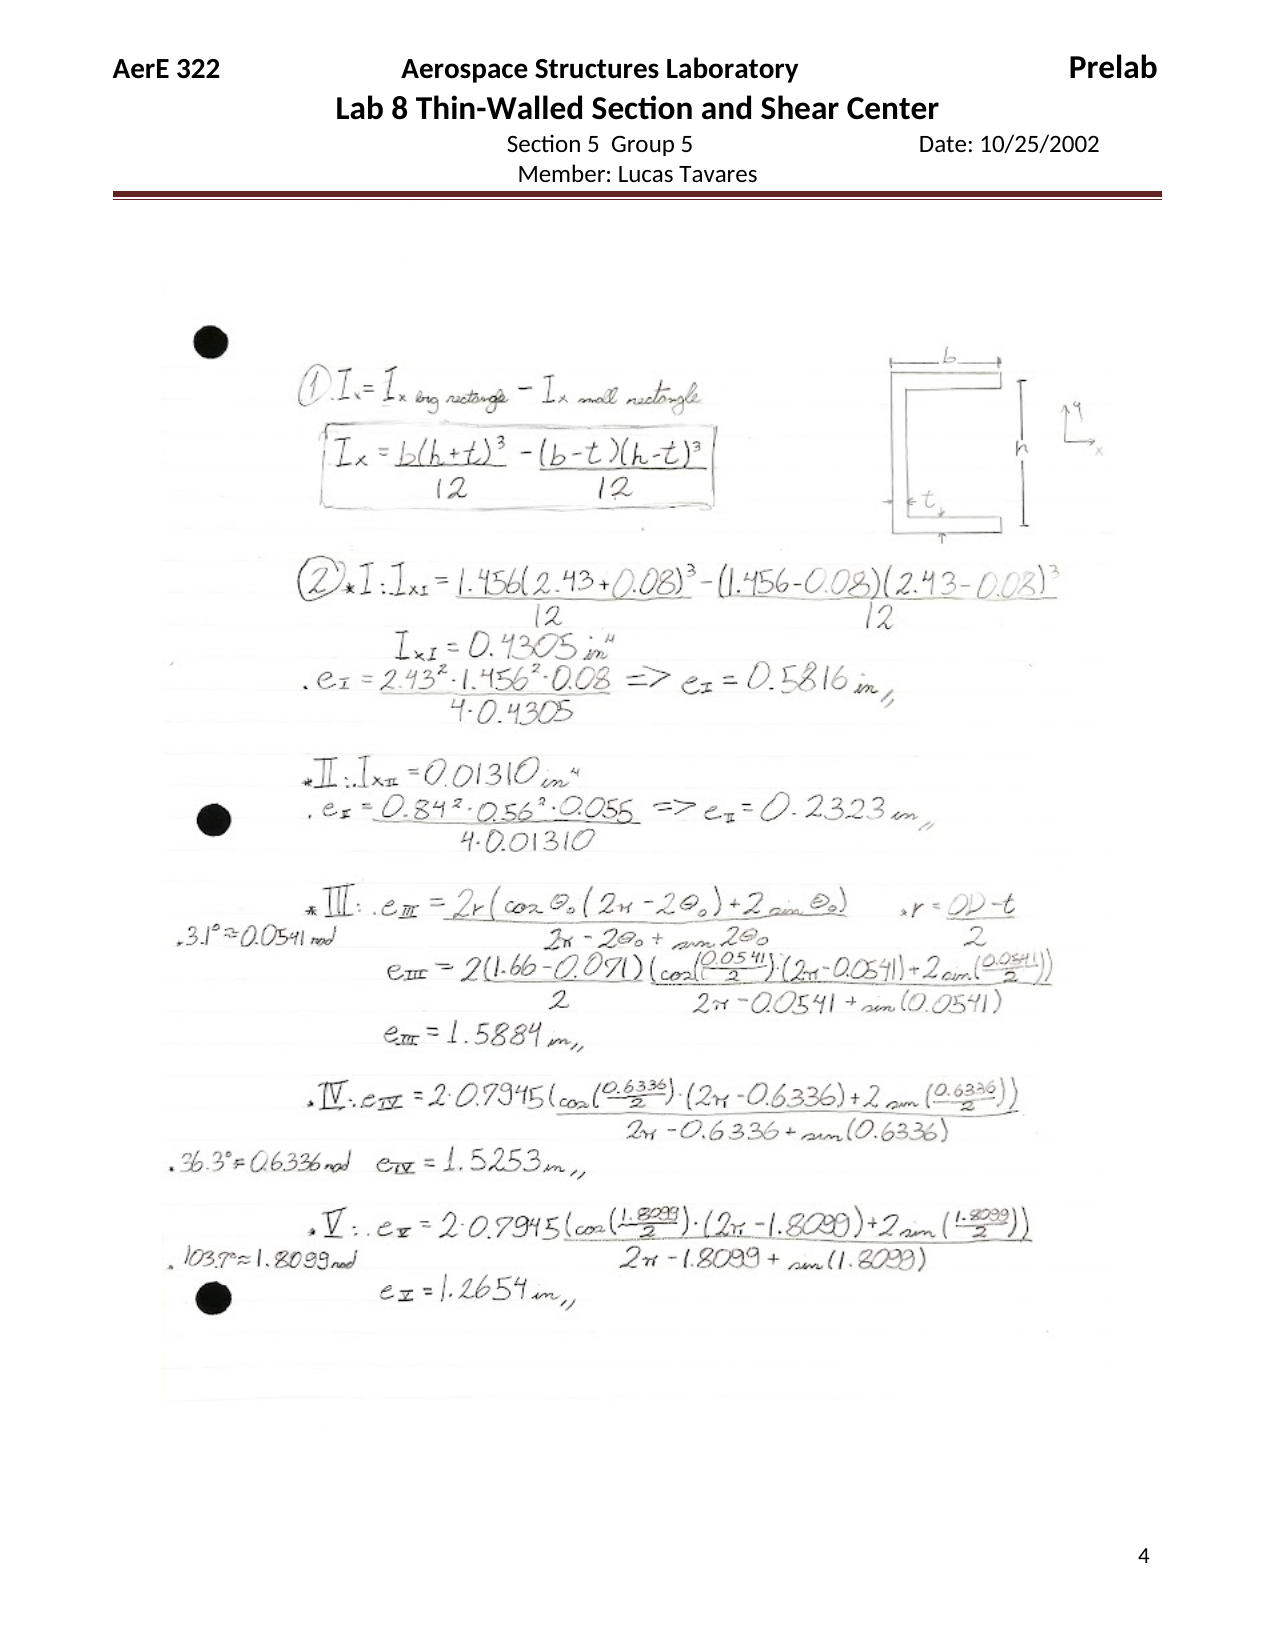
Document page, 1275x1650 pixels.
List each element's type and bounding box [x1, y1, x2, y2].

picture [161, 200, 1114, 1432]
